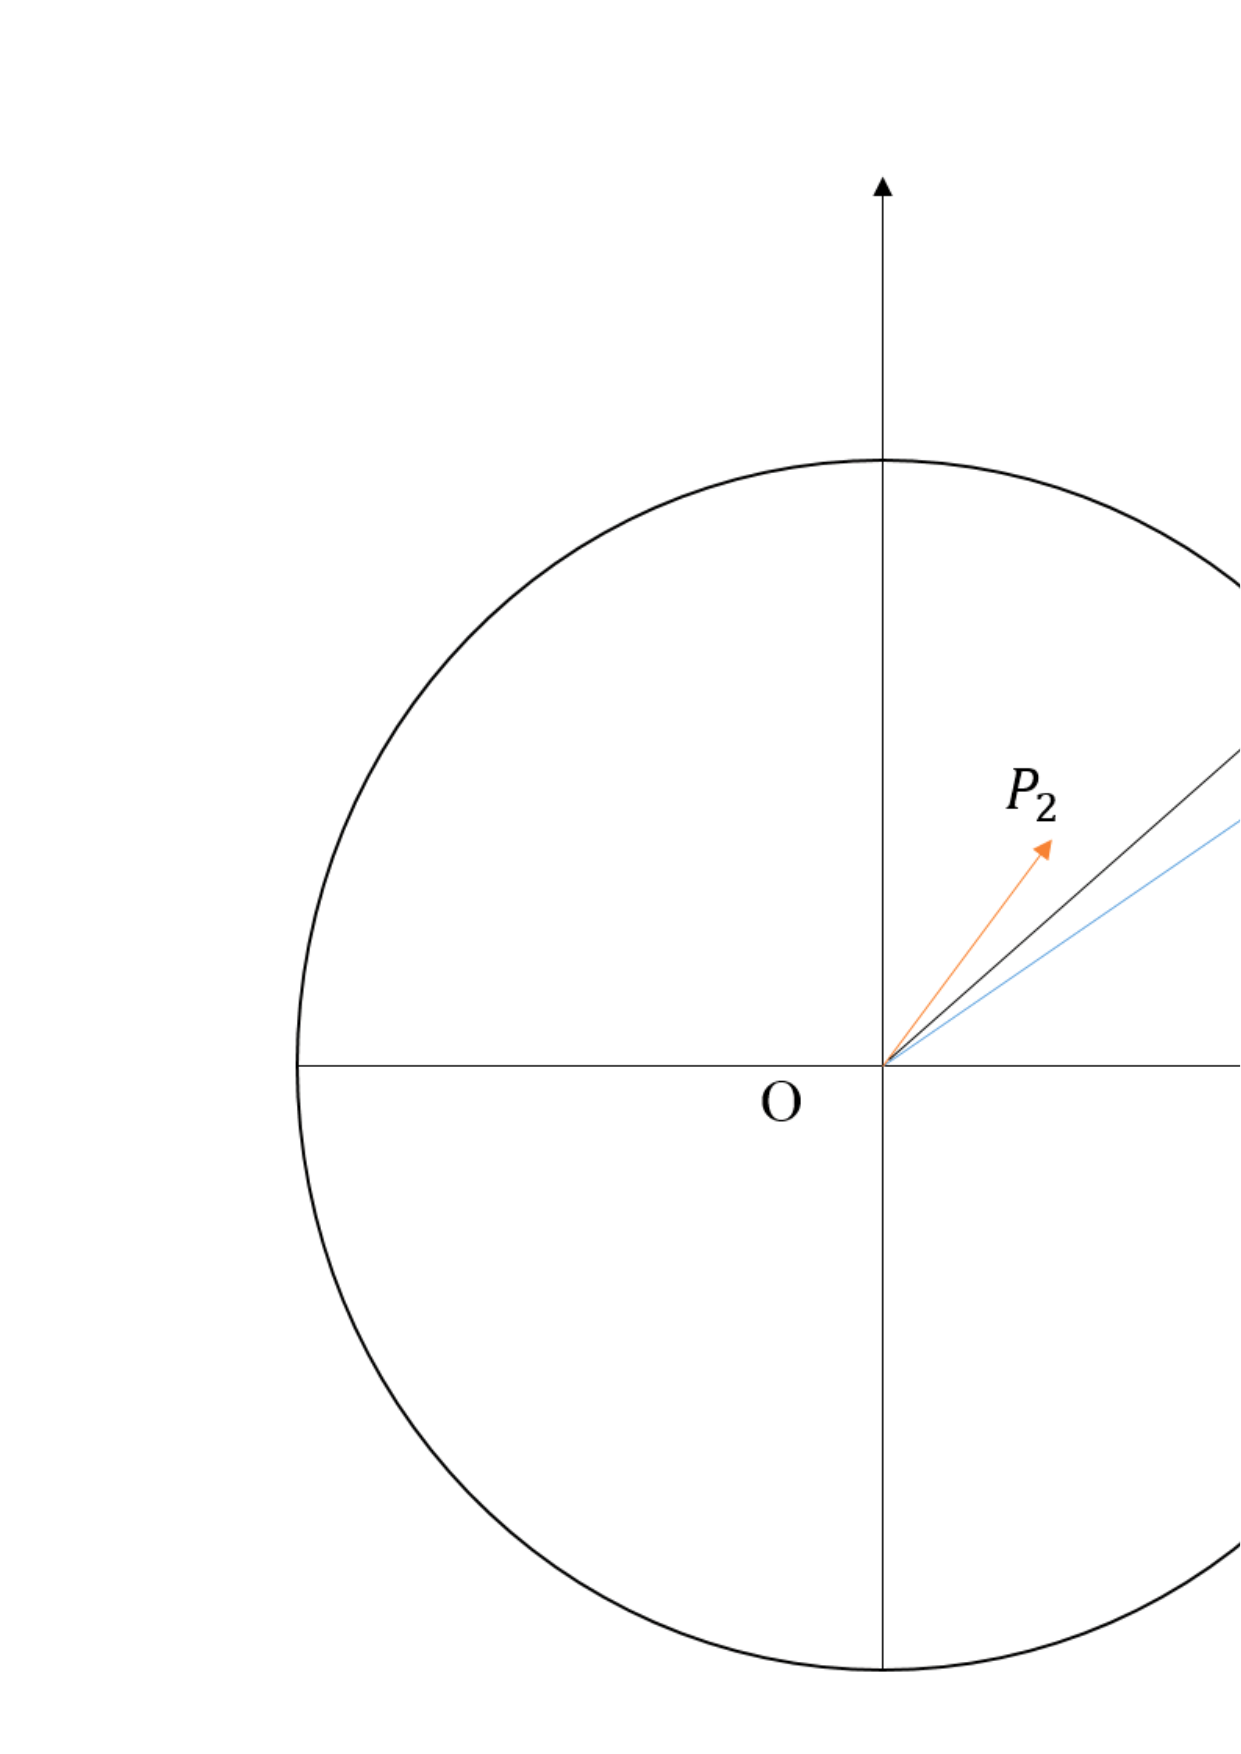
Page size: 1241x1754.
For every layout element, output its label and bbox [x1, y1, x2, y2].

picture [235, 151, 1241, 1711]
